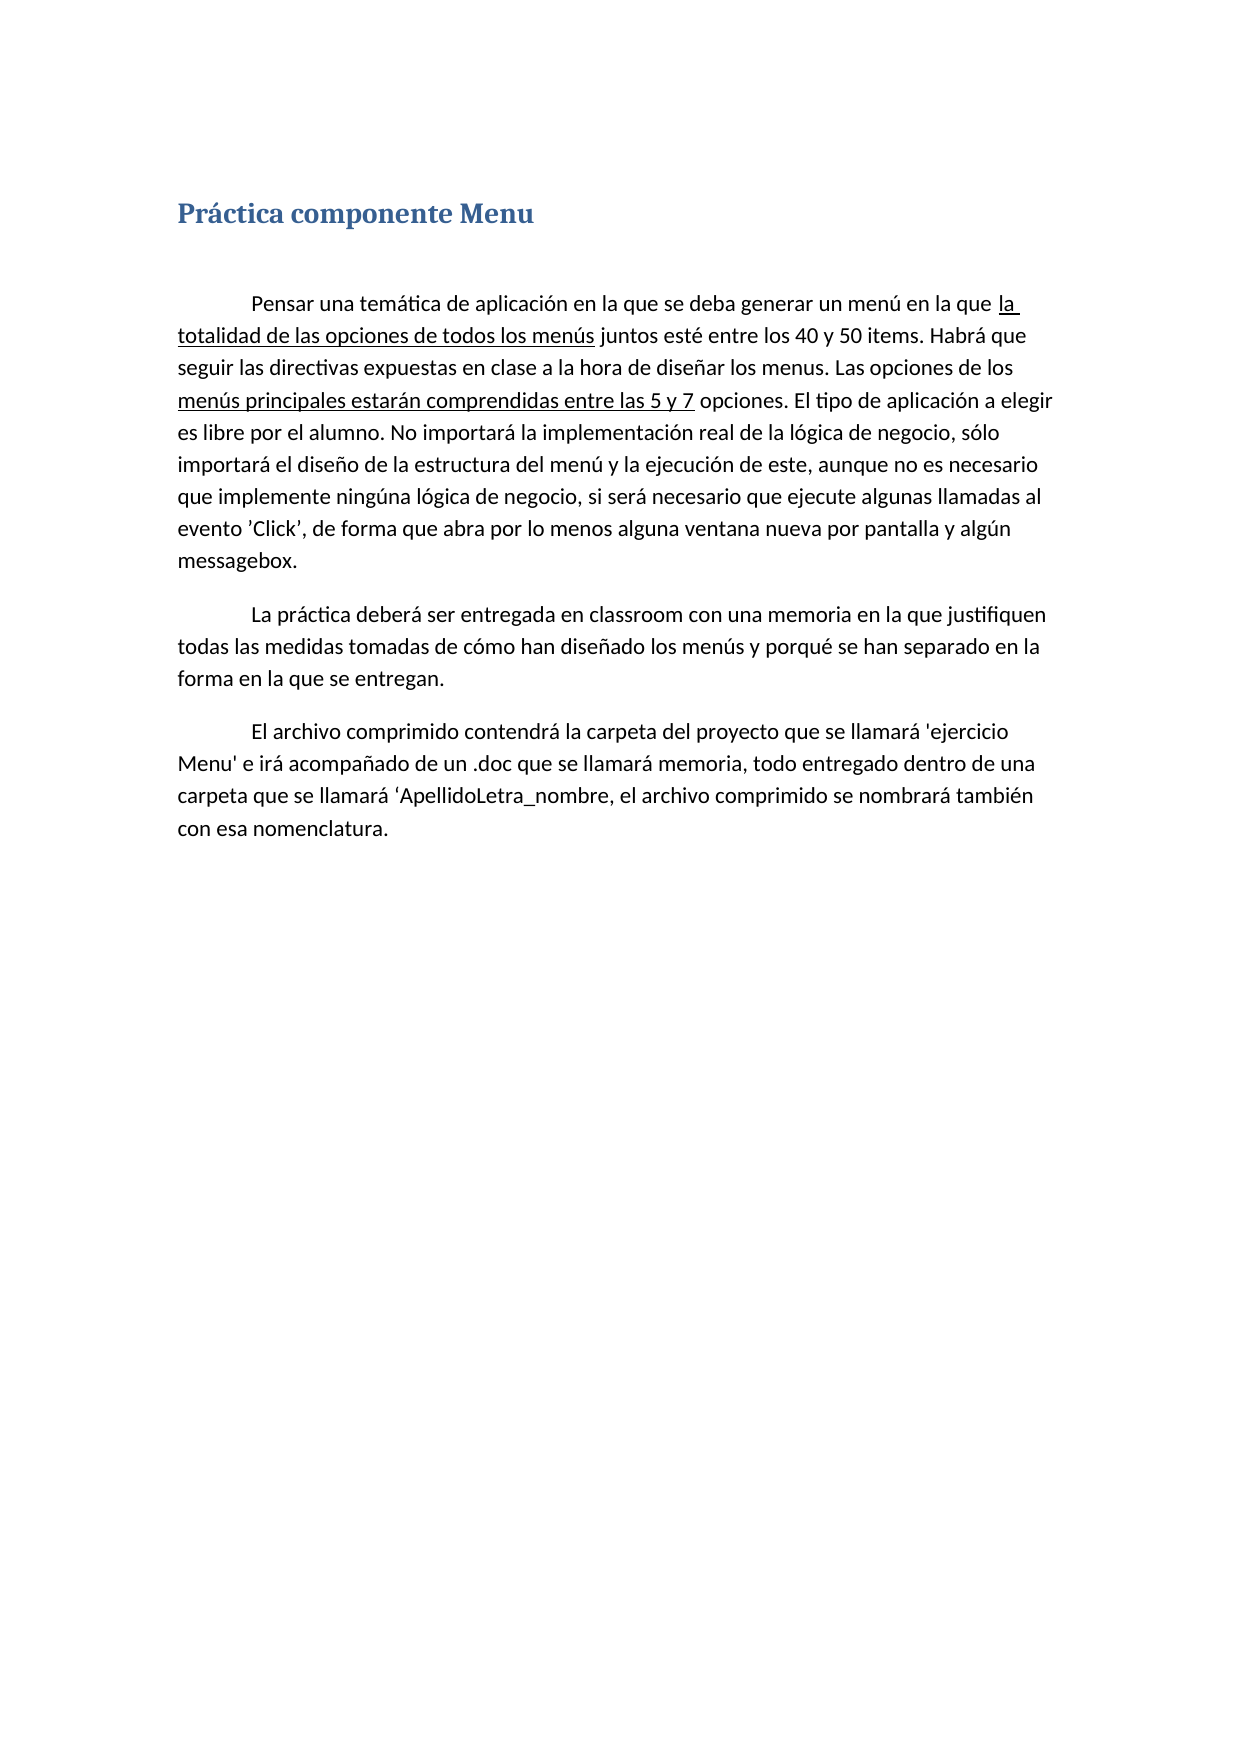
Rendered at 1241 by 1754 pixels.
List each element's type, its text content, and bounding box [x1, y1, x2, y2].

subtitle Práctica componente Menu [177, 198, 1063, 231]
text El archivo comprimido contendrá la carpeta del proyecto que se llamará 'ejercicio Menu' e irá acompañado de un .doc que se llamará memoria, todo entregado dentro de una carpeta que se llamará ‘ApellidoLetra_nombre, el archivo comprimido se nombrará también con esa nomenclatura. [177, 717, 1063, 842]
text Pensar una temática de aplicación en la que se deba generar un menú en la que la totalidad de las opciones de todos los menús juntos esté entre los 40 y 50 items. Habrá que seguir las directivas expuestas en clase a la hora de diseñar los menus. Las opciones de los menús principales estarán comprendidas entre las 5 y 7 opciones. El tipo de aplicación a elegir es libre por el alumno. No importará la implementación real de la lógica de negocio, sólo importará el diseño de la estructura del menú y la ejecución de este, aunque no es necesario que implemente ningúna lógica de negocio, si será necesario que ejecute algunas llamadas al evento ’Click’, de forma que abra por lo menos alguna ventana nueva por pantalla y algún messagebox. [177, 289, 1063, 575]
text La práctica deberá ser entregada en classroom con una memoria en la que justifiquen todas las medidas tomadas de cómo han diseñado los menús y porqué se han separado en la forma en la que se entregan. [177, 600, 1063, 692]
